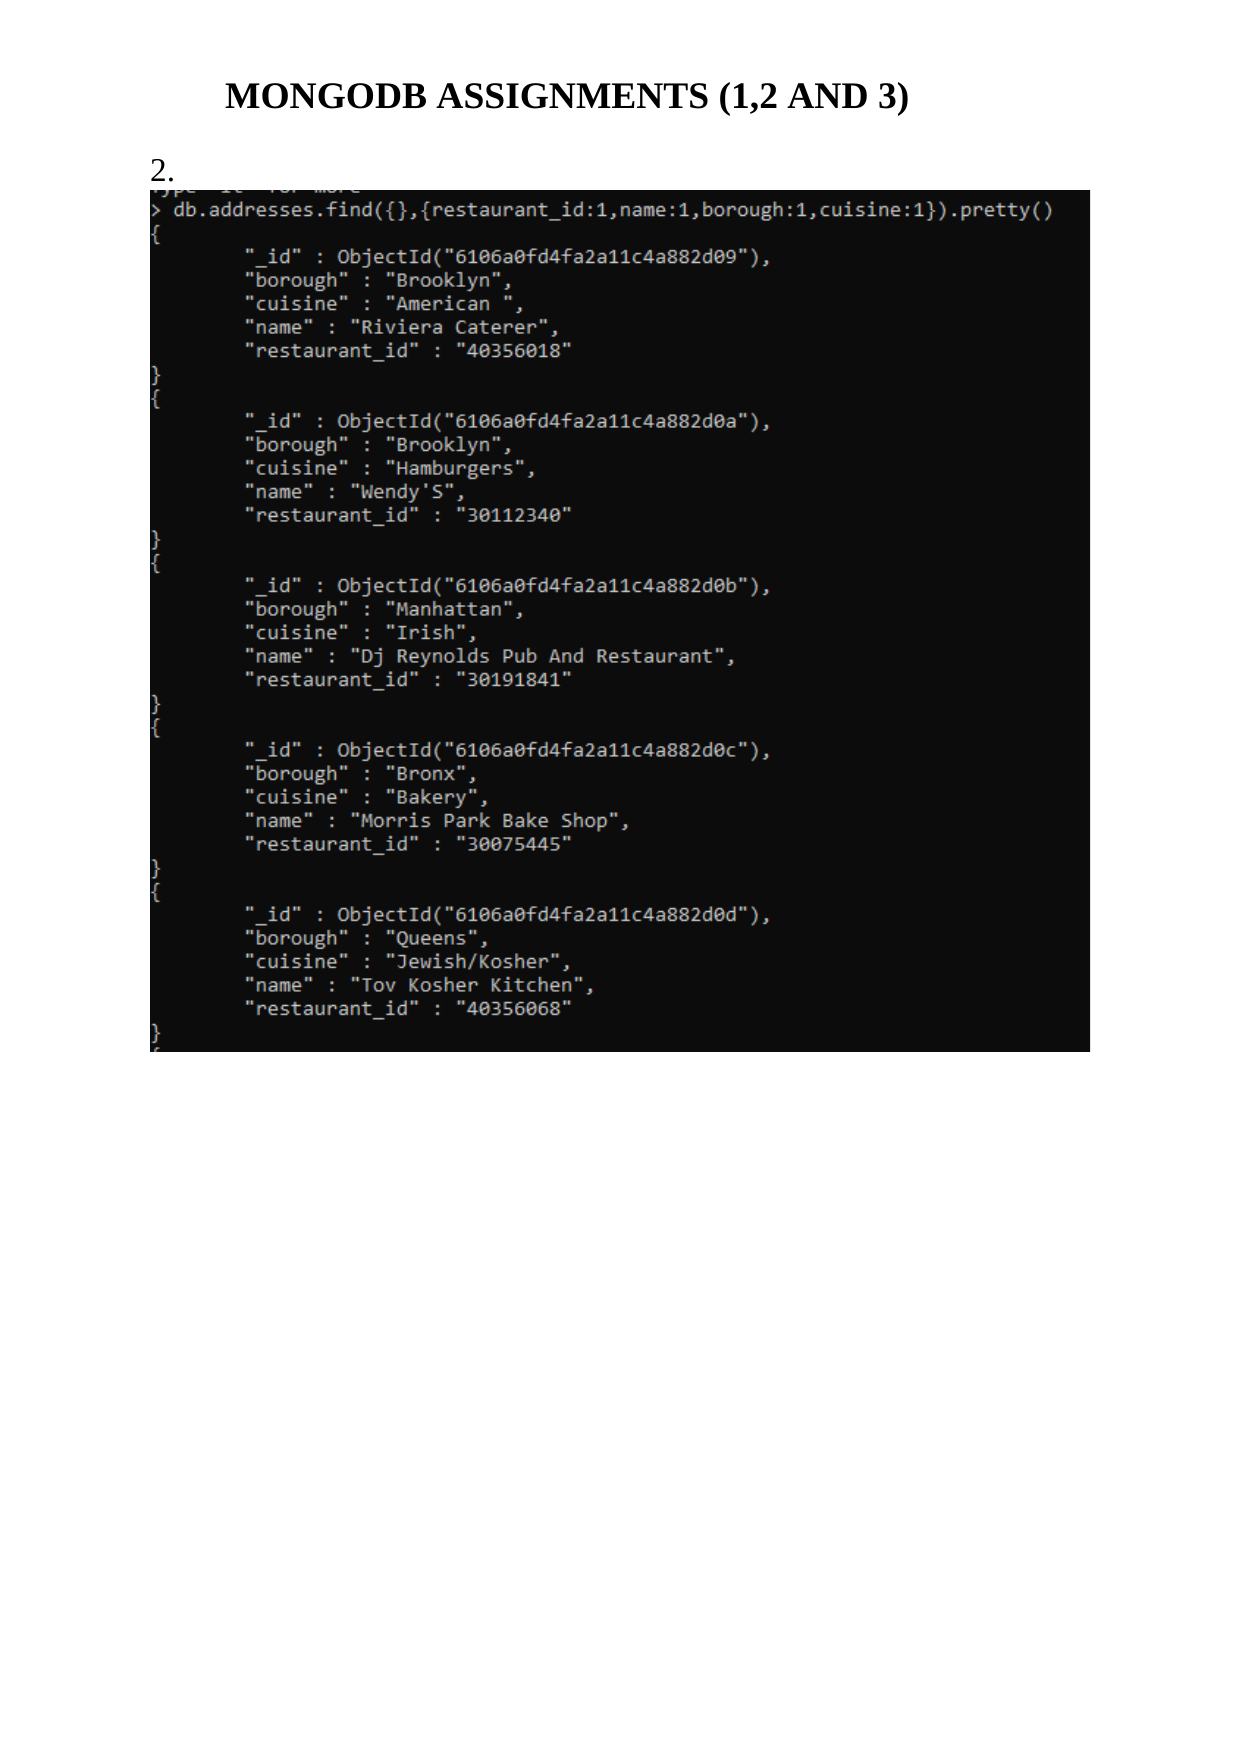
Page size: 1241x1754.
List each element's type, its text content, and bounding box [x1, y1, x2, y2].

text 2. [150, 150, 1090, 190]
picture [150, 190, 1091, 1052]
